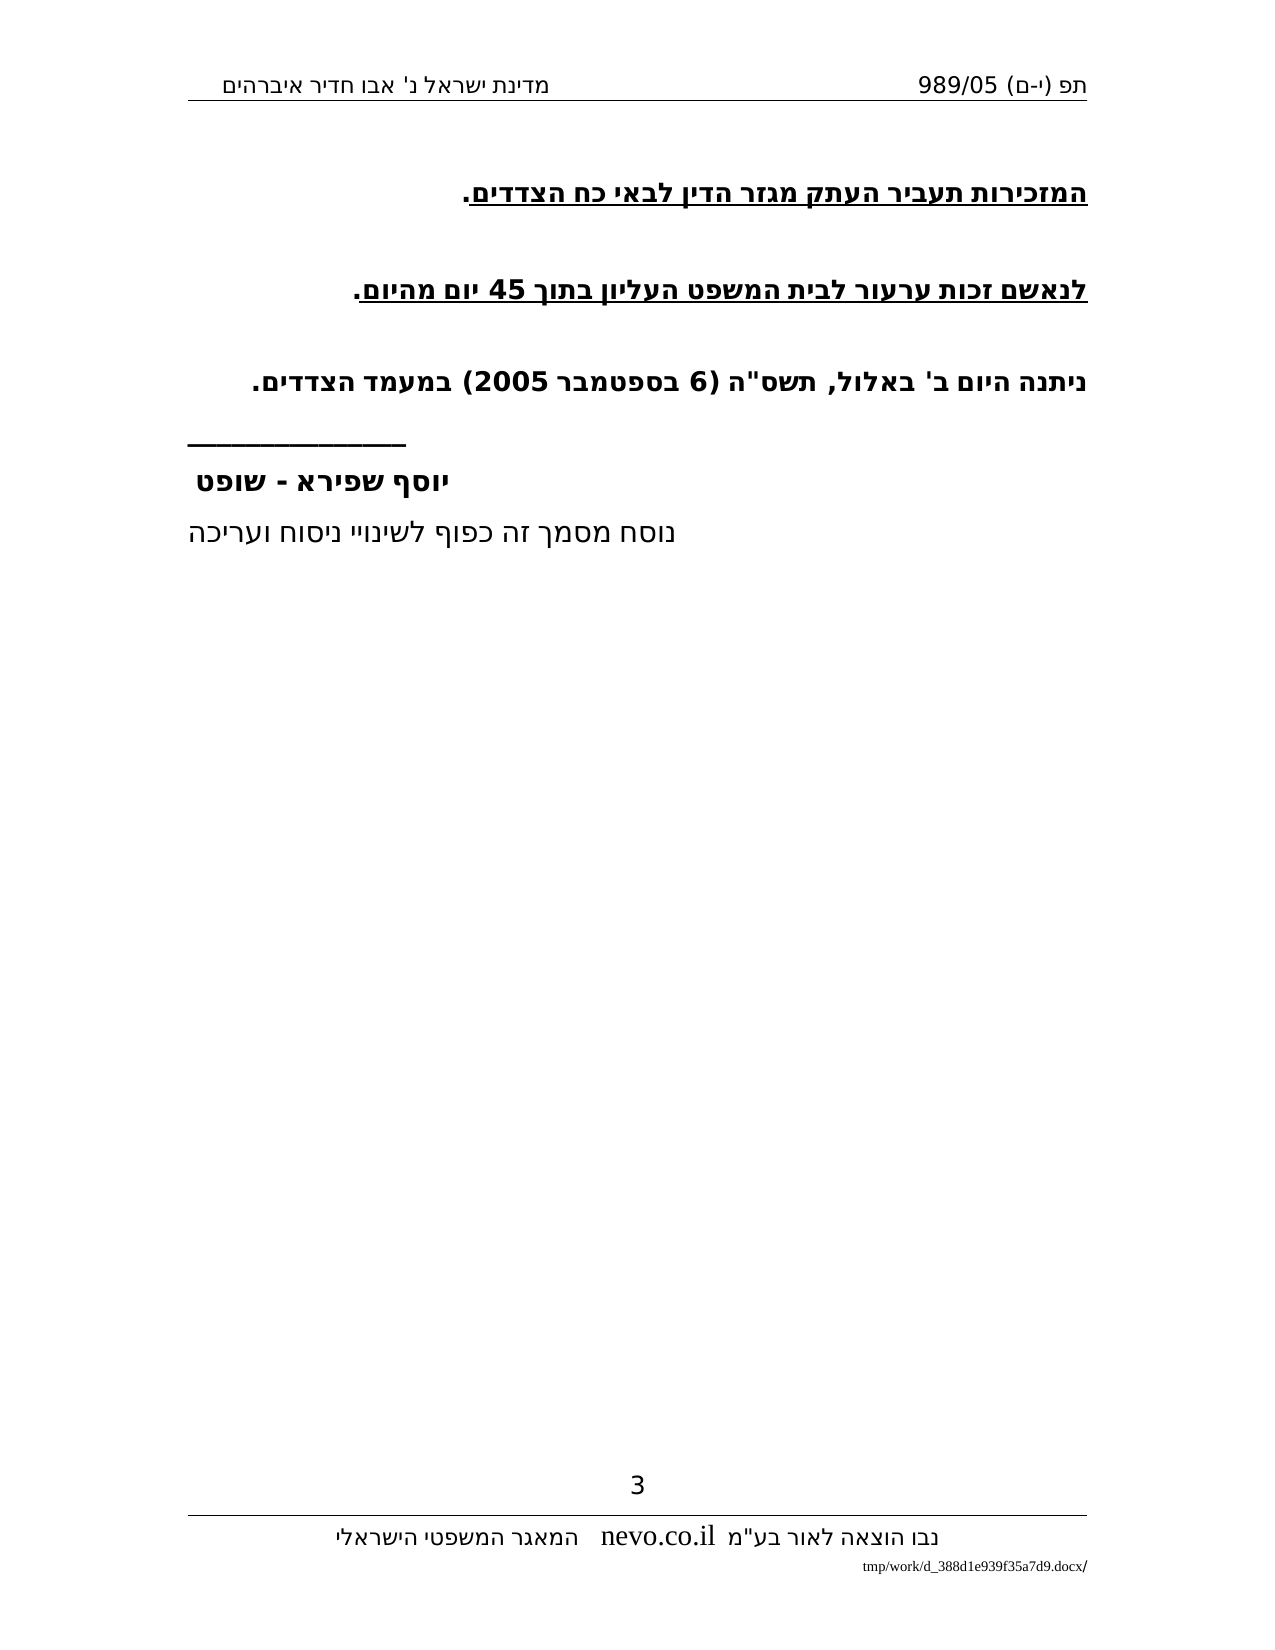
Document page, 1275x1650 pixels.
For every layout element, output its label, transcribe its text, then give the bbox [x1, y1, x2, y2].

text יוסף שפירא - שופט [187, 464, 1087, 498]
text _______________ [187, 413, 1087, 447]
text ניתנה היום ב' באלול, תשס"ה (6 בספטמבר 2005) במעמד הצדדים.ב [187, 366, 1087, 398]
text המזכירות תעביר העתק מגזר הדין לבאי כח הצדדים.ו [187, 177, 1087, 209]
text נוסח מסמך זה כפוף לשינויי ניסוח ועריכה [187, 516, 1087, 549]
text לנאשם זכות ערעור לבית המשפט העליון בתוך 45 יום מהיום.נ [187, 274, 1087, 306]
